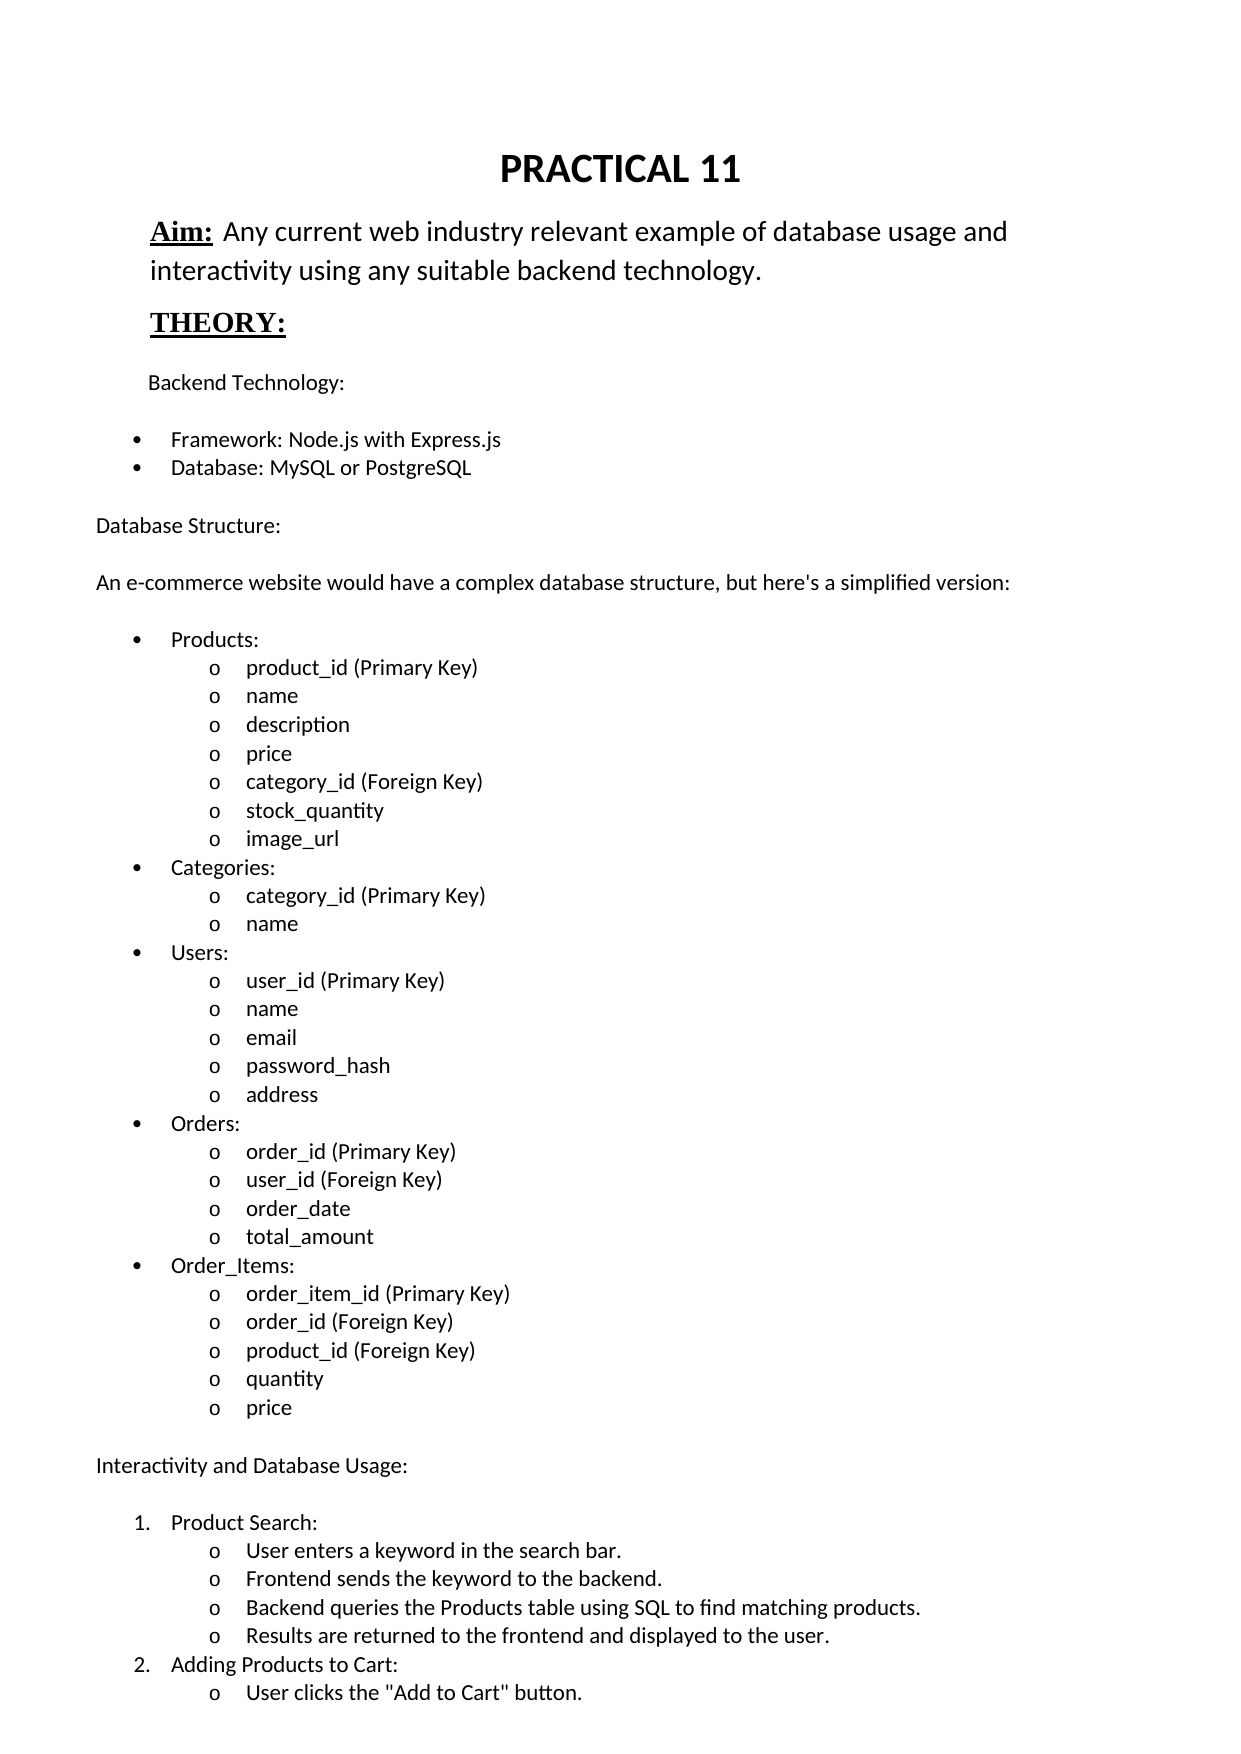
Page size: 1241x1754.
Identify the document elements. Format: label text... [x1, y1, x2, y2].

list description [208, 710, 1182, 739]
text Aim: Any current web industry relevant example of database usage and interactivity using any suitable backend technology. [150, 213, 1137, 287]
list category_id (Primary Key) [208, 881, 1182, 909]
list Adding Products to Cart: [133, 1650, 1182, 1678]
list category_id (Foreign Key) [208, 767, 1182, 796]
list name [208, 909, 1182, 938]
list name [208, 682, 1182, 710]
list Framework: Node.js with Express.js [133, 426, 1182, 453]
list price [208, 739, 1182, 767]
list Users: [133, 938, 1182, 966]
list Backend queries the Products table using SQL to find matching products. [208, 1593, 1182, 1622]
list name [208, 994, 1182, 1023]
list Orders: [133, 1109, 1182, 1137]
list Categories: [133, 853, 1182, 881]
list total_amount [208, 1222, 1182, 1251]
list Results are returned to the frontend and displayed to the user. [208, 1622, 1182, 1650]
list email [208, 1023, 1182, 1052]
list Product Search: [133, 1508, 1182, 1536]
list stock_quantity [208, 796, 1182, 824]
list product_id (Foreign Key) [208, 1336, 1182, 1364]
list price [208, 1393, 1182, 1422]
text THEORY: [150, 306, 1182, 339]
list order_date [208, 1194, 1182, 1222]
text Backend Technology: [96, 368, 1182, 396]
list Frontend sends the keyword to the backend. [208, 1564, 1182, 1593]
list order_id (Primary Key) [208, 1137, 1182, 1165]
list user_id (Primary Key) [208, 966, 1182, 994]
text Interactivity and Database Usage: [96, 1451, 1182, 1479]
subtitle PRACTICAL 11 [387, 142, 853, 192]
list password_hash [208, 1052, 1182, 1080]
list Database: MySQL or PostgreSQL [133, 453, 1182, 482]
list Products: [133, 625, 1182, 653]
list order_id (Foreign Key) [208, 1307, 1182, 1336]
list User enters a keyword in the search bar. [208, 1536, 1182, 1564]
list Order_Items: [133, 1251, 1182, 1279]
list user_id (Foreign Key) [208, 1165, 1182, 1194]
list quantity [208, 1364, 1182, 1393]
text An e-commerce website would have a complex database structure, but here's a simplified version: [96, 568, 1182, 596]
list image_url [208, 824, 1182, 853]
list User clicks the "Add to Cart" button. [208, 1678, 1182, 1707]
list order_item_id (Primary Key) [208, 1279, 1182, 1307]
list product_id (Primary Key) [208, 653, 1182, 682]
list address [208, 1080, 1182, 1109]
text Database Structure: [96, 511, 1182, 539]
